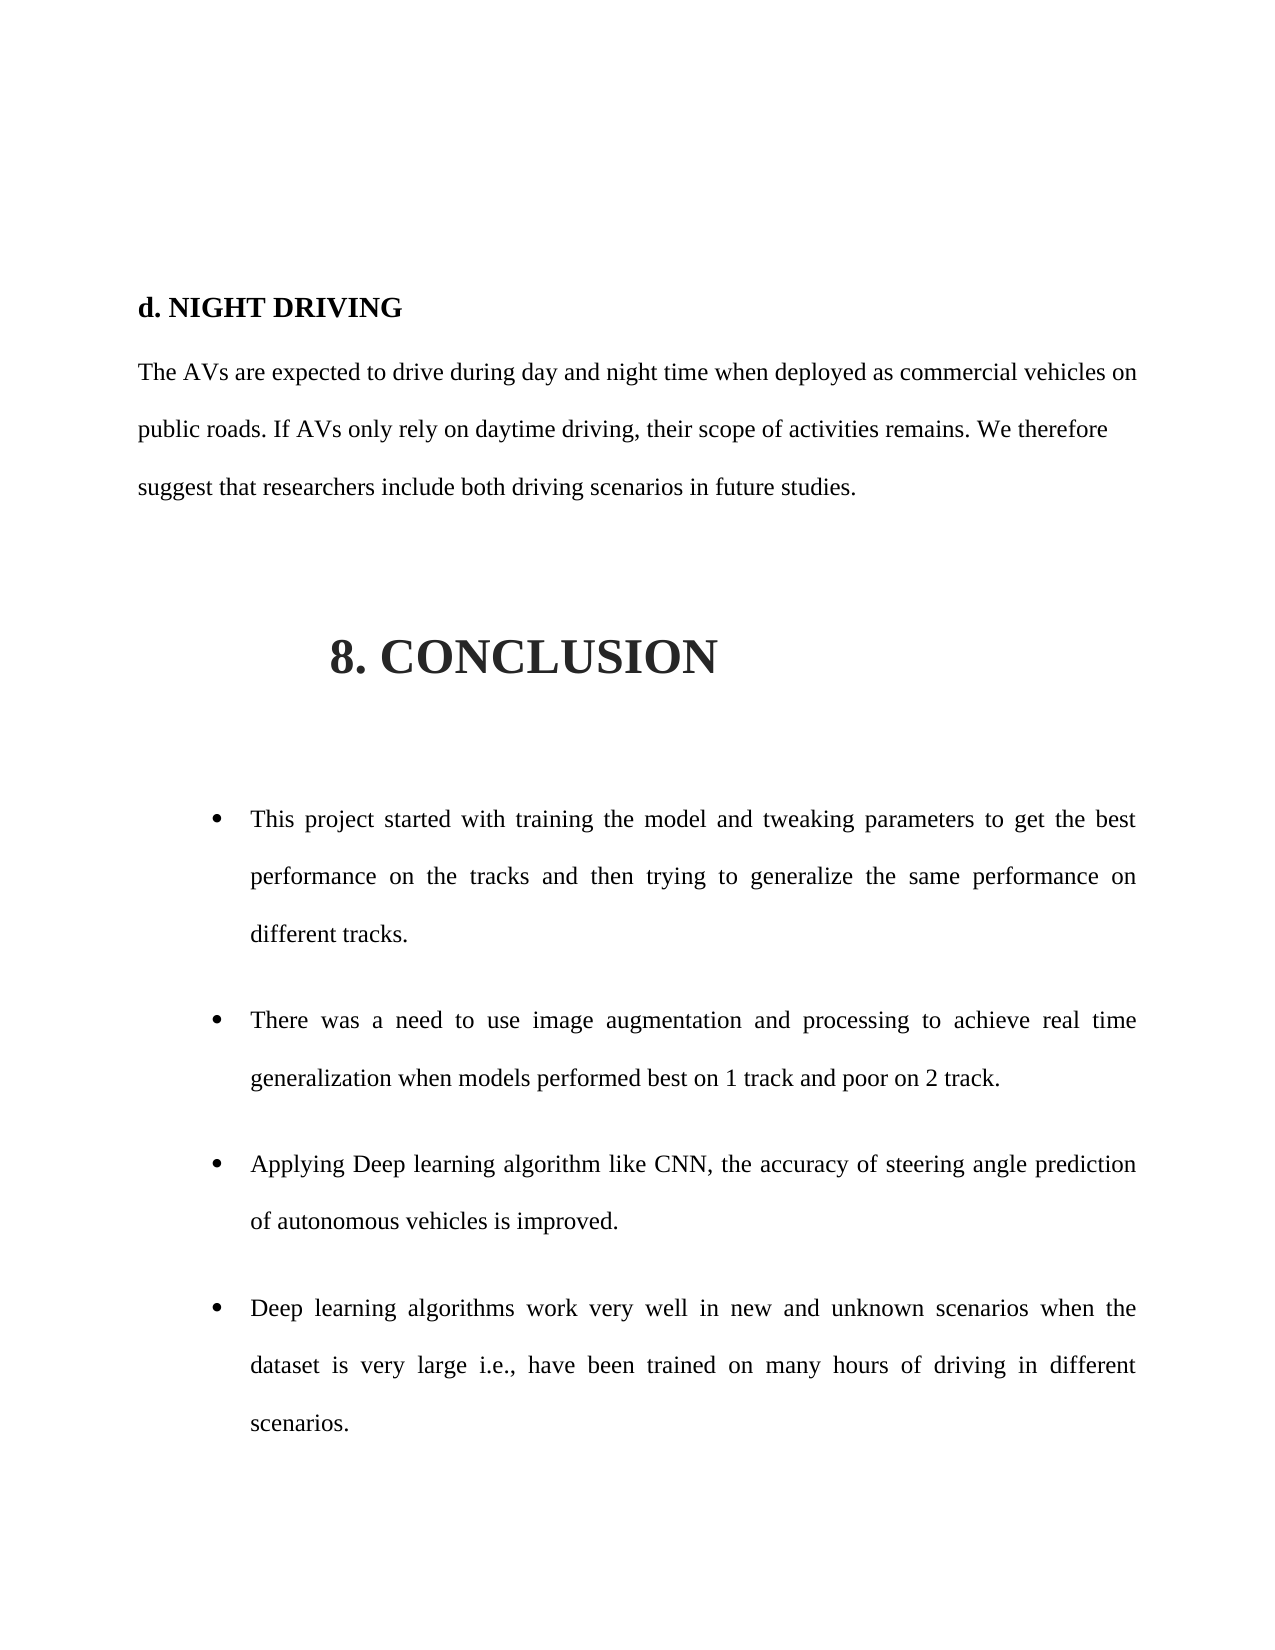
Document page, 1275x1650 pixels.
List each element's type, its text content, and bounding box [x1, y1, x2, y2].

list Applying Deep learning algorithm like CNN, the accuracy of steering angle prediction of autonomous vehicles is improved. [213, 1149, 1137, 1235]
text d. NIGHT DRIVING [138, 290, 1137, 323]
subtitle 8. CONCLUSION [175, 627, 760, 684]
list This project started with training the model and tweaking parameters to get the best performance on the tracks and then trying to generalize the same performance on different tracks. [213, 804, 1137, 948]
list Deep learning algorithms work very well in new and unknown scenarios when the dataset is very large i.e., have been trained on many hours of driving in different scenarios. [213, 1293, 1137, 1436]
list There was a need to use image augmentation and processing to achieve real time generalization when models performed best on 1 track and poor on 2 track. [213, 1005, 1137, 1091]
text The AVs are expected to drive during day and night time when deployed as commercial vehicles on public roads. If AVs only rely on daytime driving, their scope of activities remains. We therefore suggest that researchers include both driving scenarios in future studies. [138, 357, 1137, 501]
